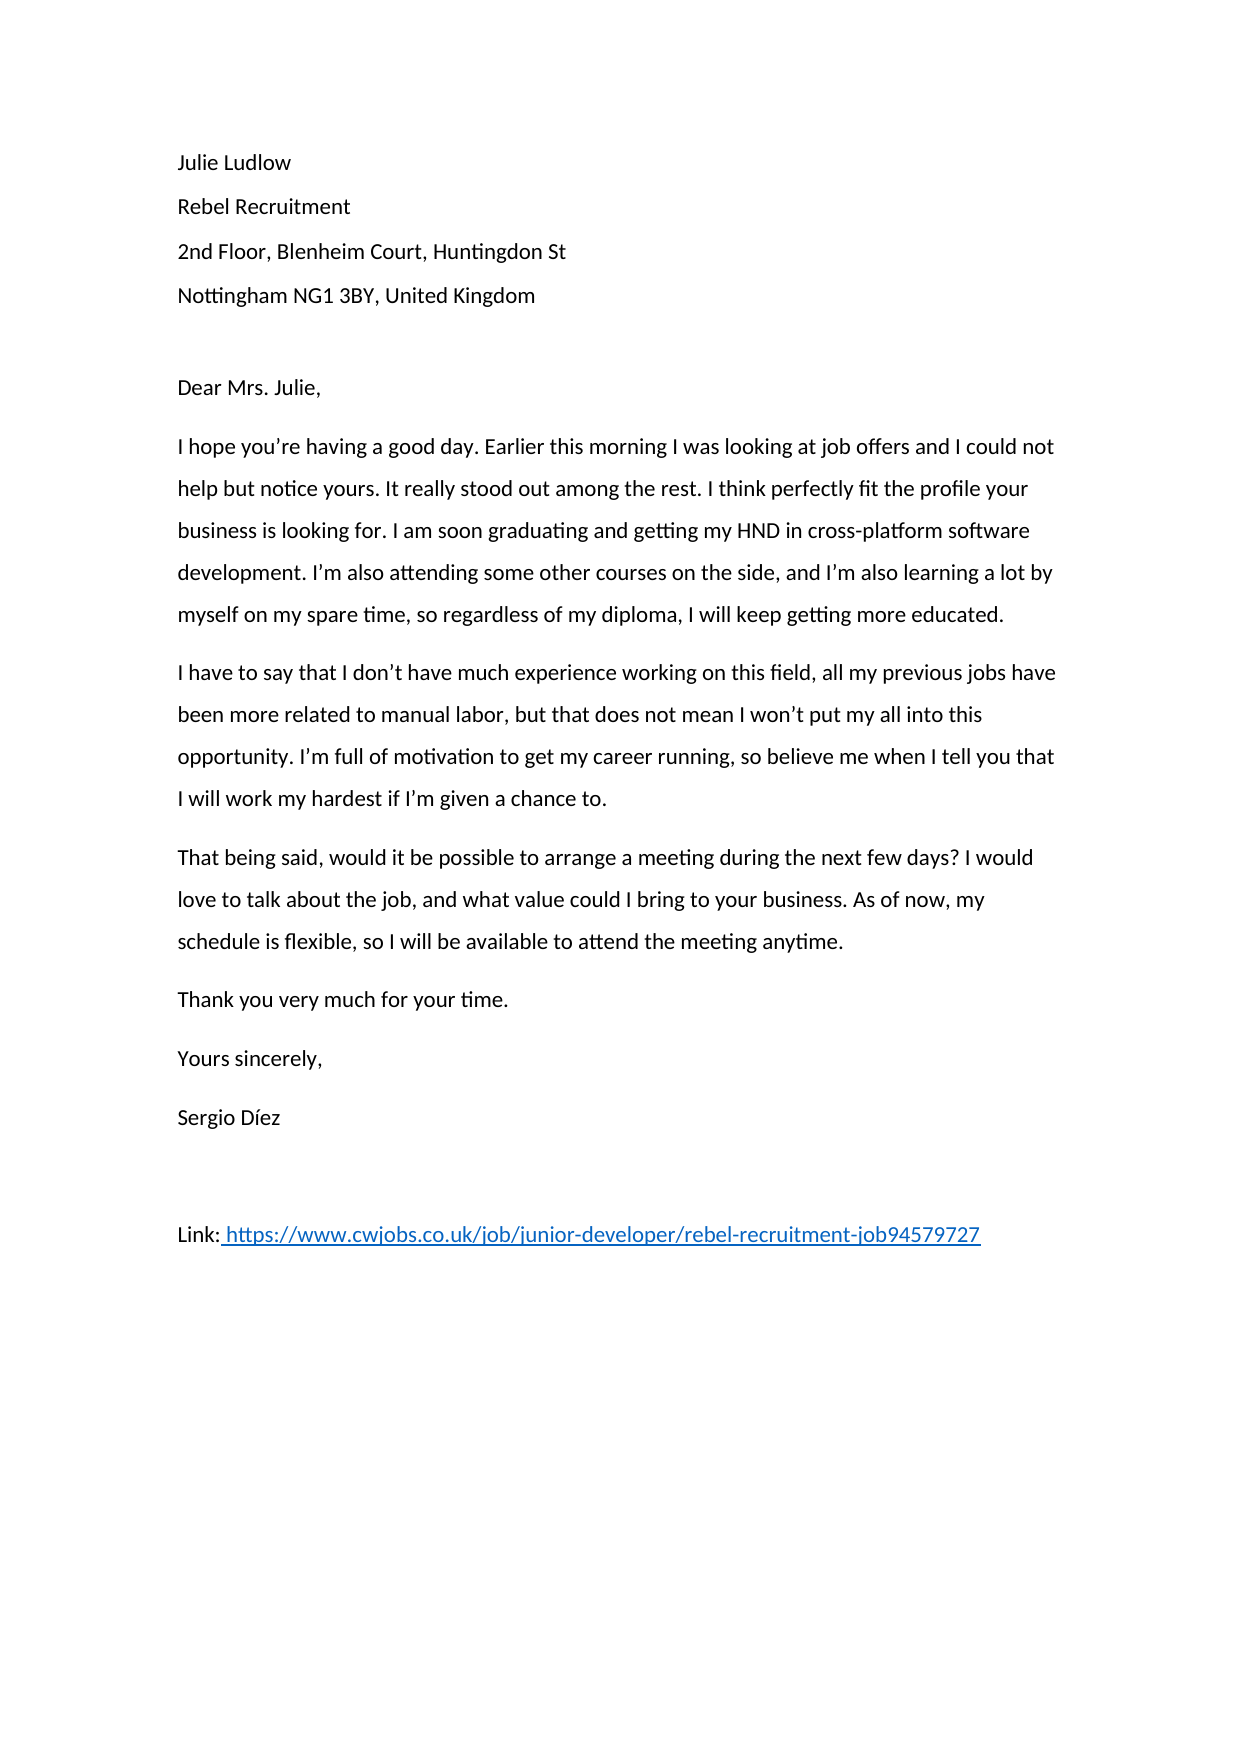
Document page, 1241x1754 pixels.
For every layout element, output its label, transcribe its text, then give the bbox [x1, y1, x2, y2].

text That being said, would it be possible to arrange a meeting during the next few days? I would love to talk about the job, and what value could I bring to your business. As of now, my schedule is flexible, so I will be available to attend the meeting anytime. [177, 843, 1063, 955]
text Nottingham NG1 3BY, United Kingdom [177, 282, 1063, 310]
text Link: https://www.cwjobs.co.uk/job/junior-developer/rebel-recruitment-job94579727 [177, 1220, 1063, 1248]
text Dear Mrs. Julie, [177, 373, 1063, 401]
text Yours sincerely, [177, 1044, 1063, 1072]
text I have to say that I don’t have much experience working on this field, all my previous jobs have been more related to manual labor, but that does not mean I won’t put my all into this opportunity. I’m full of motivation to get my career running, so believe me when I tell you that I will work my hardest if I’m given a chance to. [177, 658, 1063, 812]
text Julie Ludlow [177, 148, 1063, 176]
text Sergio Díez [177, 1103, 1063, 1131]
text Rebel Recruitment [177, 192, 1063, 220]
text I hope you’re having a good day. Earlier this morning I was looking at job offers and I could not help but notice yours. It really stood out among the rest. I think perfectly fit the profile your business is looking for. I am soon graduating and getting my HND in cross-platform software development. I’m also attending some other courses on the side, and I’m also learning a lot by myself on my spare time, so regardless of my diploma, I will keep getting more educated. [177, 432, 1063, 628]
text Thank you very much for your time. [177, 986, 1063, 1014]
text 2nd Floor, Blenheim Court, Huntingdon St [177, 237, 1063, 265]
